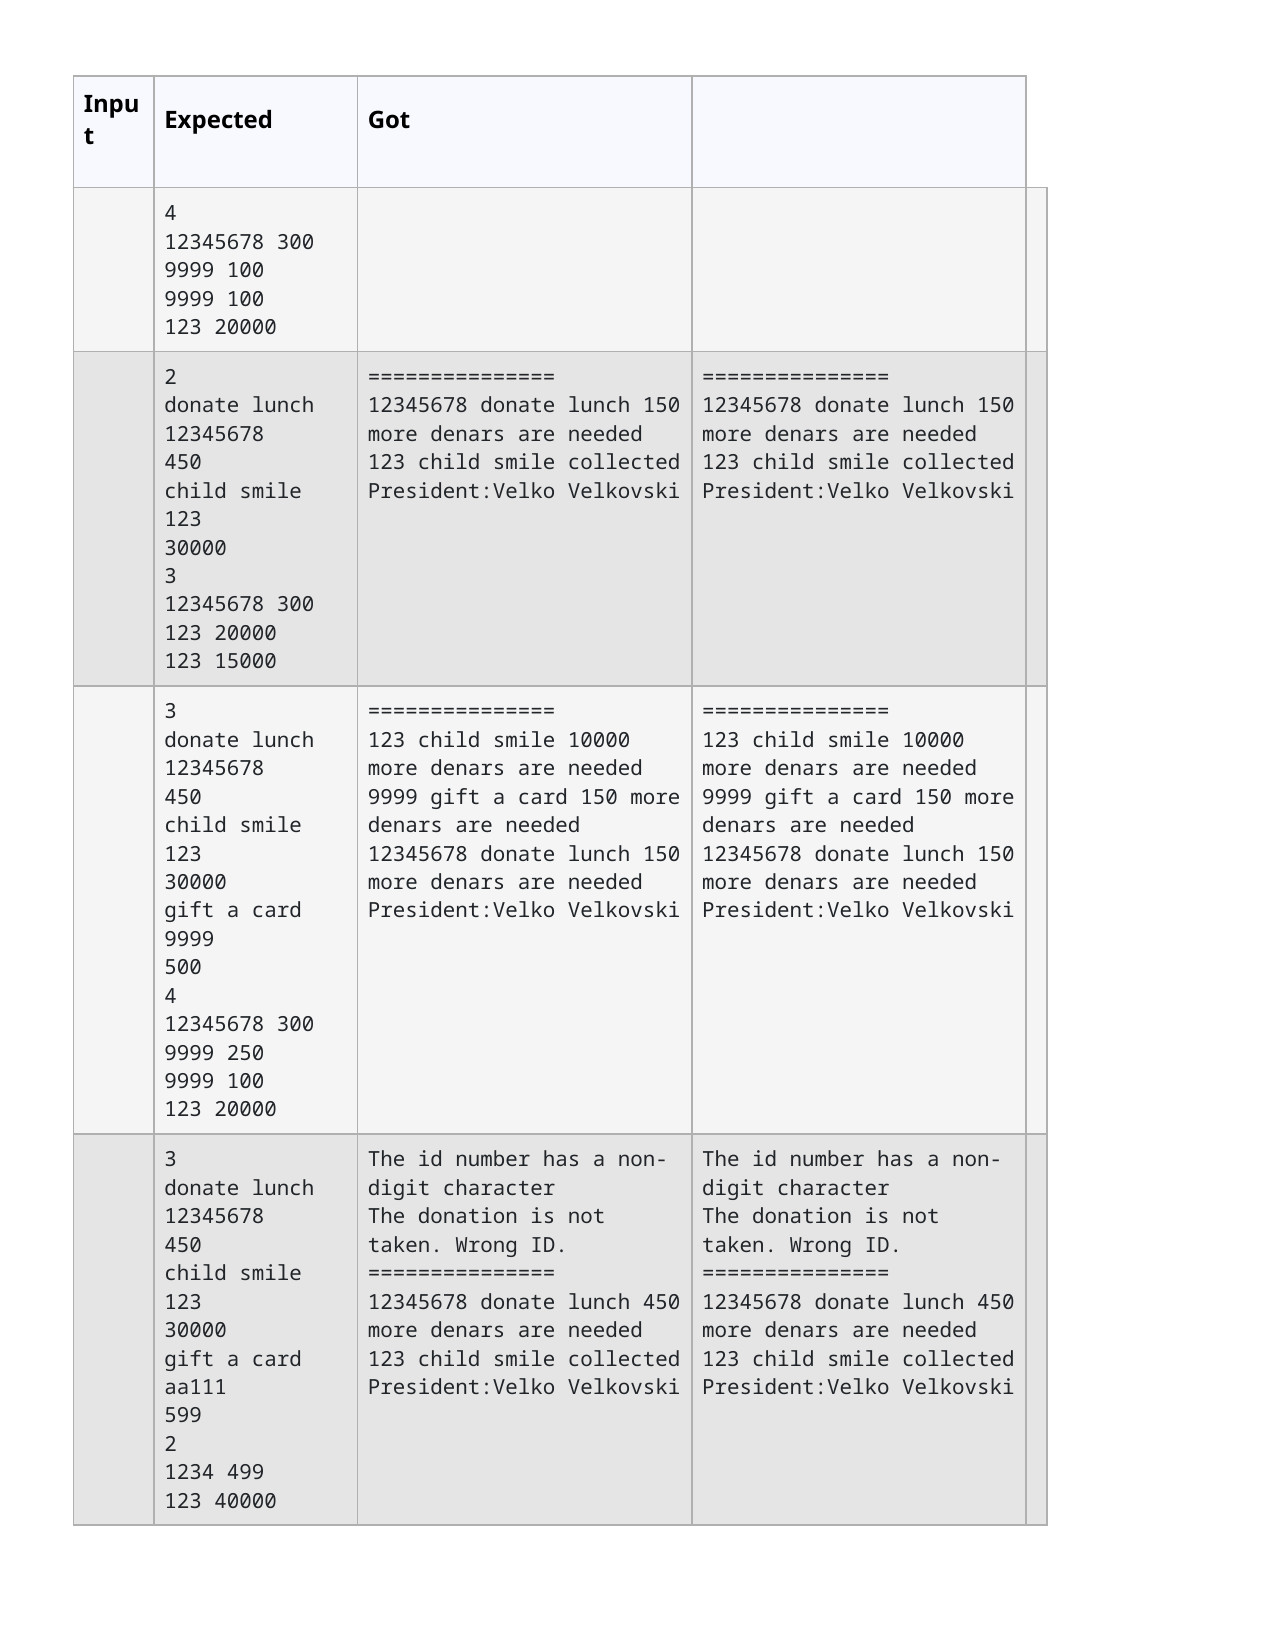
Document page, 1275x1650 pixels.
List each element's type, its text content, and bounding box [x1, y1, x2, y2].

table_cell [74, 352, 153, 685]
table_header [693, 77, 1025, 187]
table_cell 3 donate lunch 12345678 450 child smile 123 30000 gift a card 9999 500 4 12345678 300 9999 250 9999 100 123 20000 [155, 687, 357, 1133]
table_header Got [358, 77, 691, 187]
table_cell [1027, 687, 1046, 1133]
table_cell 2 donate lunch 12345678 450 child smile 123 30000 3 12345678 300 123 20000 123 15000 [155, 352, 357, 685]
table_header Expected [155, 77, 357, 187]
table_cell [74, 188, 153, 351]
table_cell [74, 1135, 153, 1524]
table_cell [1027, 188, 1046, 351]
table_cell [155, 188, 357, 351]
table_cell The id number has a non-digit character The donation is not taken. Wrong ID. =============== 12345678 donate lunch 450 more denars are needed 123 child smile collected President:Velko Velkovski [358, 1135, 691, 1524]
table_cell =============== 12345678 donate lunch 150 more denars are needed 123 child smile collected President:Velko Velkovski [693, 352, 1025, 685]
table_cell The id number has a non-digit character The donation is not taken. Wrong ID. =============== 12345678 donate lunch 450 more denars are needed 123 child smile collected President:Velko Velkovski [693, 1135, 1025, 1524]
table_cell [358, 188, 691, 351]
table_cell [74, 687, 153, 1133]
table_cell =============== 123 child smile 10000 more denars are needed 9999 gift a card 150 more denars are needed 12345678 donate lunch 150 more denars are needed President:Velko Velkovski [693, 687, 1025, 1133]
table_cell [693, 188, 1025, 351]
table_cell =============== 12345678 donate lunch 150 more denars are needed 123 child smile collected President:Velko Velkovski [358, 352, 691, 685]
table_header Input [74, 77, 153, 187]
table_cell 3 donate lunch 12345678 450 child smile 123 30000 gift a card aa111 599 2 1234 499 123 40000 [155, 1135, 357, 1524]
table_cell [1027, 352, 1046, 685]
table_cell =============== 123 child smile 10000 more denars are needed 9999 gift a card 150 more denars are needed 12345678 donate lunch 150 more denars are needed President:Velko Velkovski [358, 687, 691, 1133]
table_cell [1027, 1135, 1046, 1524]
